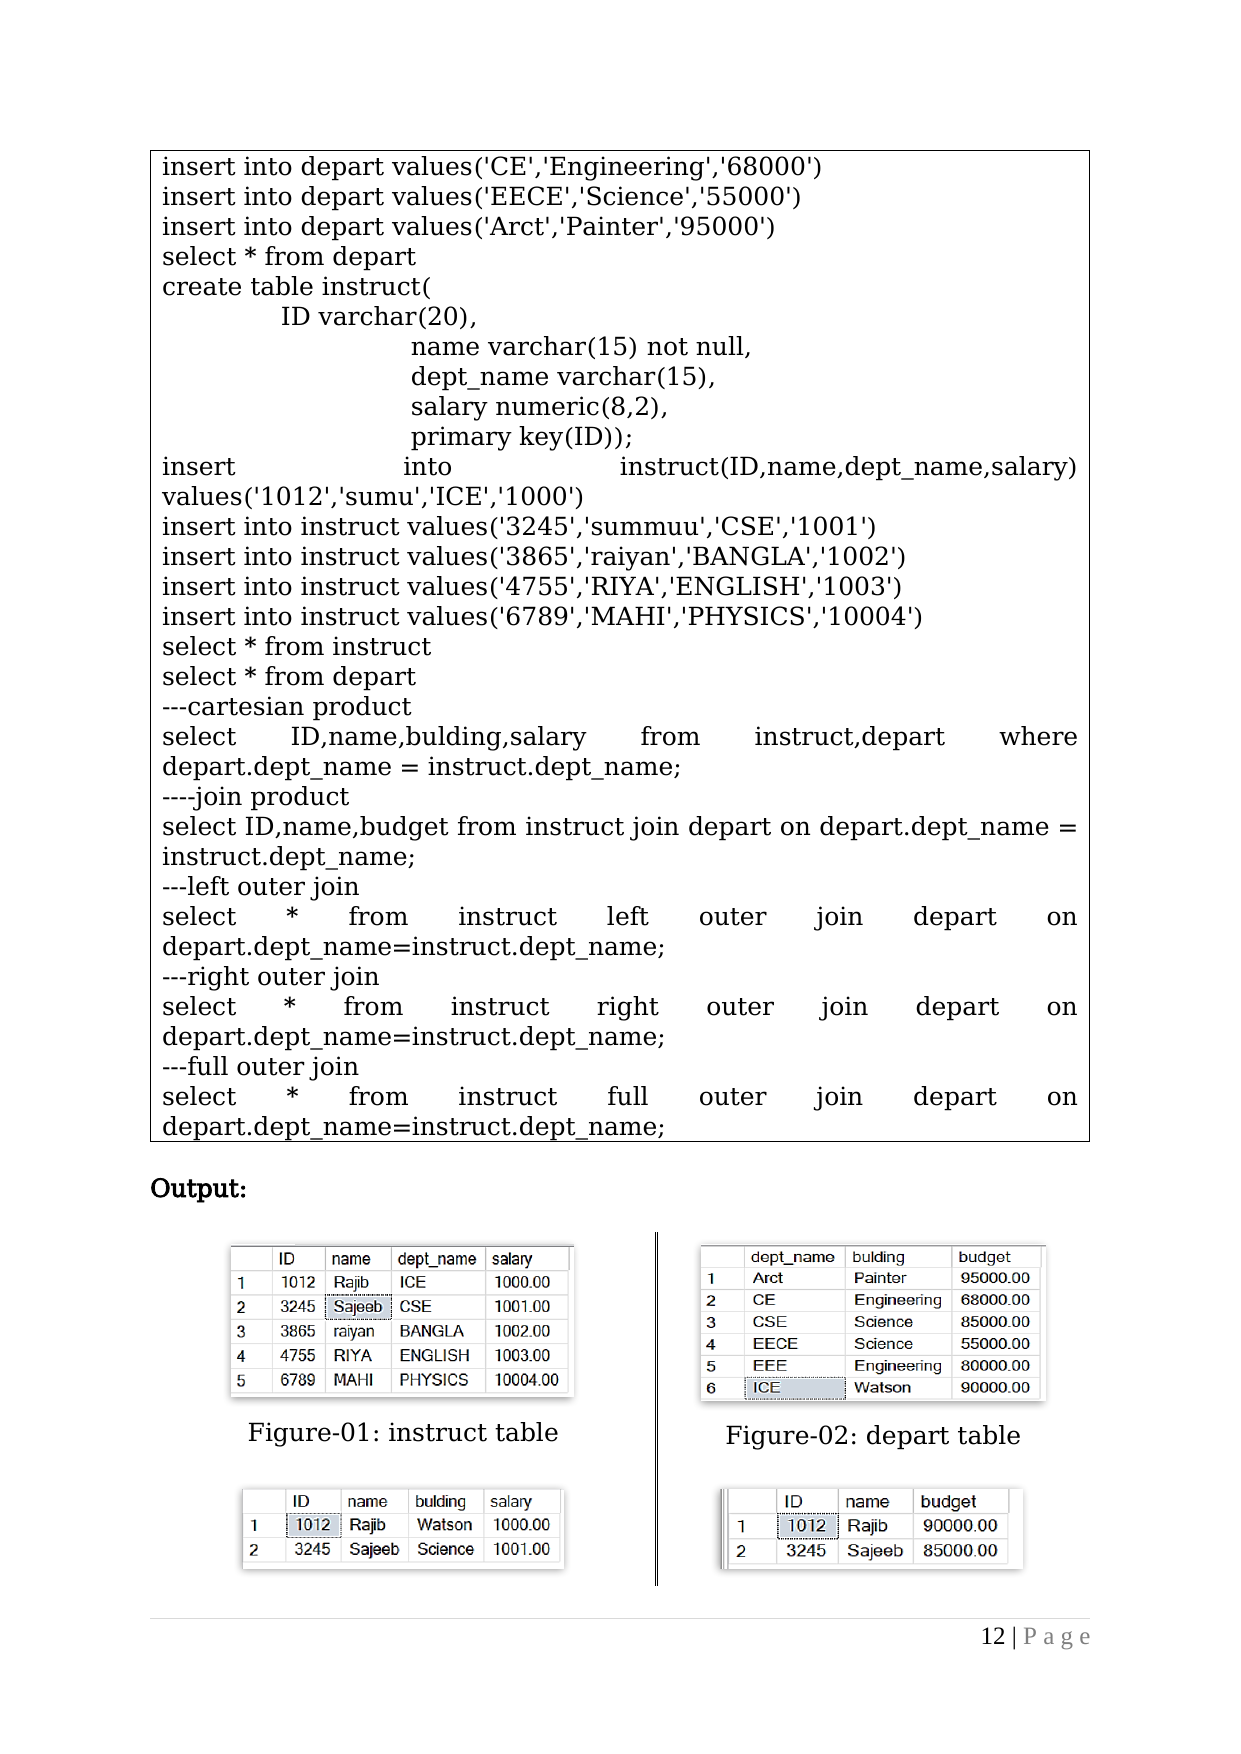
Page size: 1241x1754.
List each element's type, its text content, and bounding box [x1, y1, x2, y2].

text Output: [150, 1172, 1090, 1202]
picture [720, 1489, 1023, 1569]
picture [231, 1244, 574, 1397]
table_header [151, 151, 1089, 1141]
picture [701, 1244, 1046, 1401]
picture [242, 1489, 564, 1569]
table_header Figure-02: depart table [658, 1232, 1090, 1480]
table_header Figure-01: instruct table [150, 1232, 655, 1480]
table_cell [658, 1480, 1090, 1586]
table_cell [150, 1480, 655, 1586]
